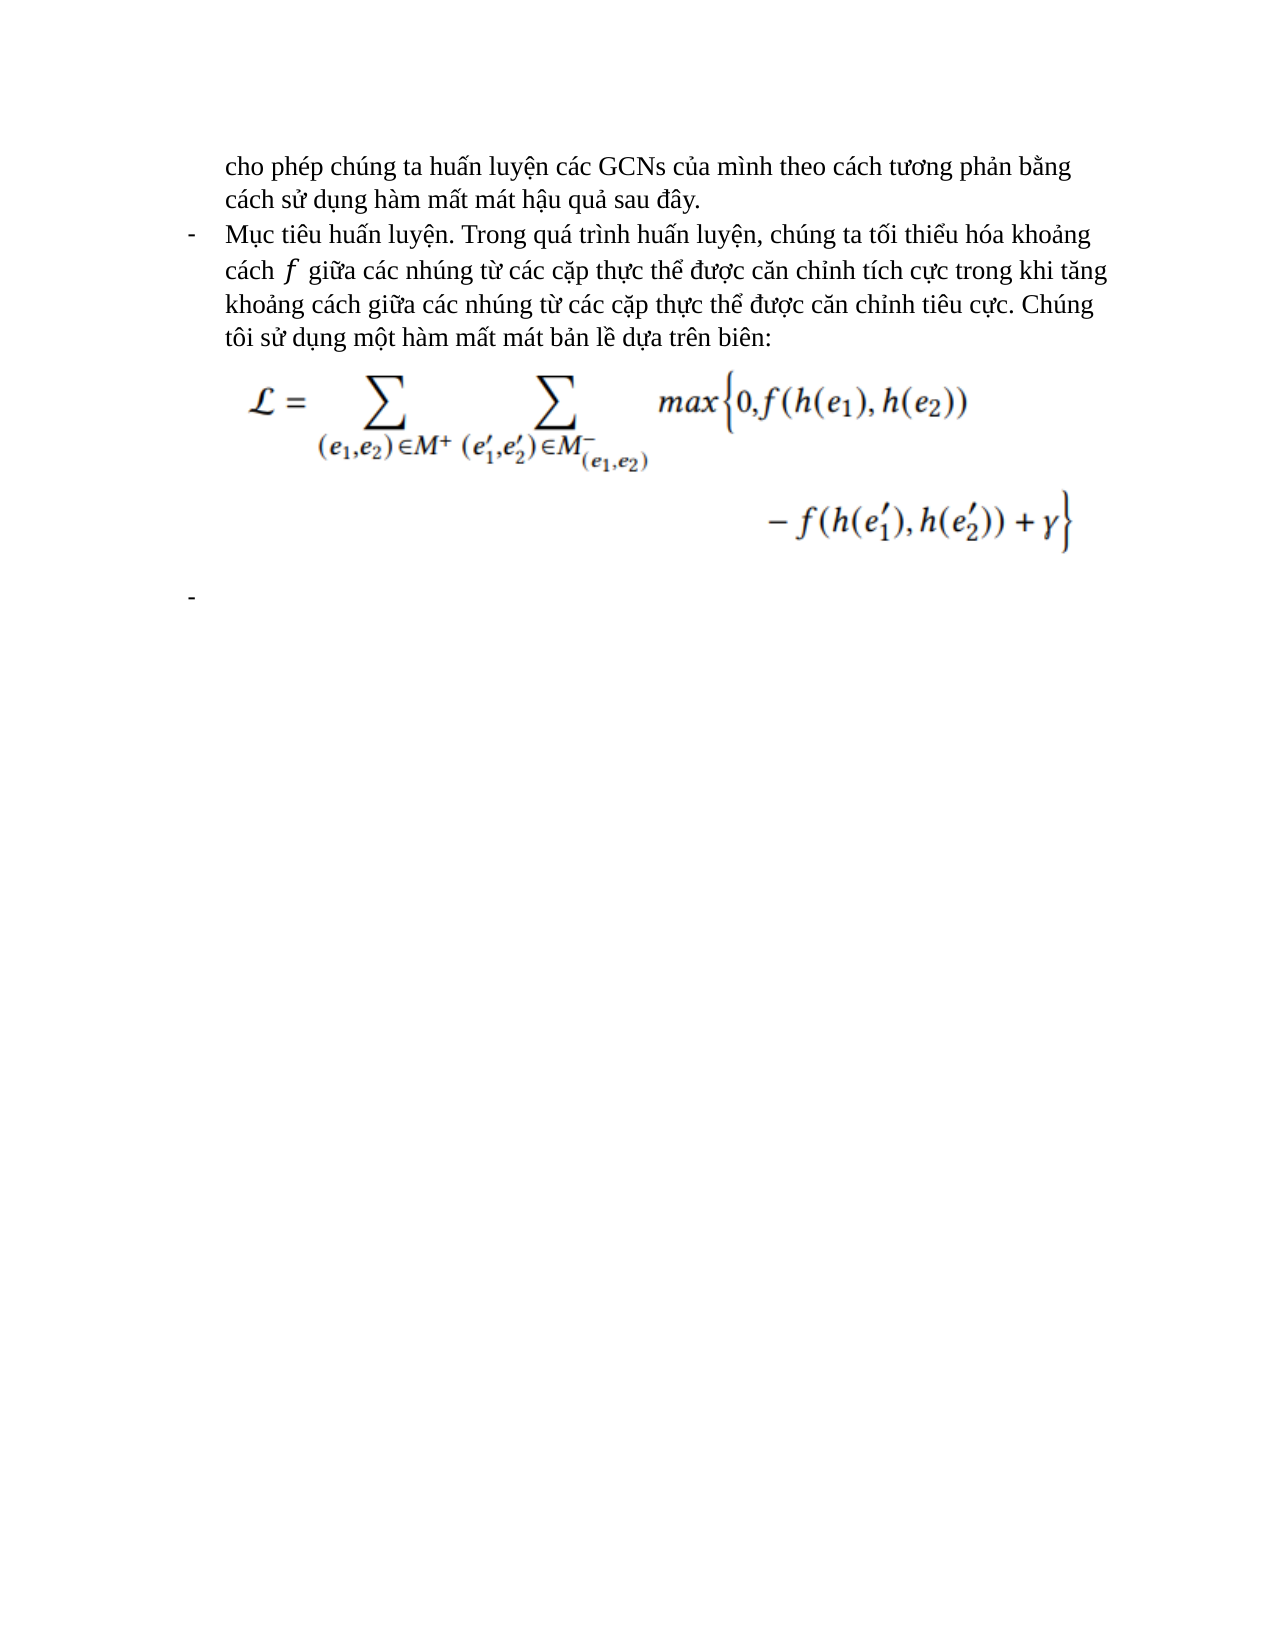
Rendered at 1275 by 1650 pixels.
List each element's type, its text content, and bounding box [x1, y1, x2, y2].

picture [225, 354, 1104, 607]
list Mục tiêu huấn luyện. Trong quá trình huấn luyện, chúng ta tối thiểu hóa khoảng cách 𝑓 giữa các nhúng từ các cặp thực thể được căn chỉnh tích cực trong khi tăng khoảng cách giữa các nhúng từ các cặp thực thể được căn chỉnh tiêu cực. Chúng tôi sử dụng một hàm mất mát bản lề dựa trên biên: [187, 217, 1125, 352]
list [187, 150, 1125, 215]
